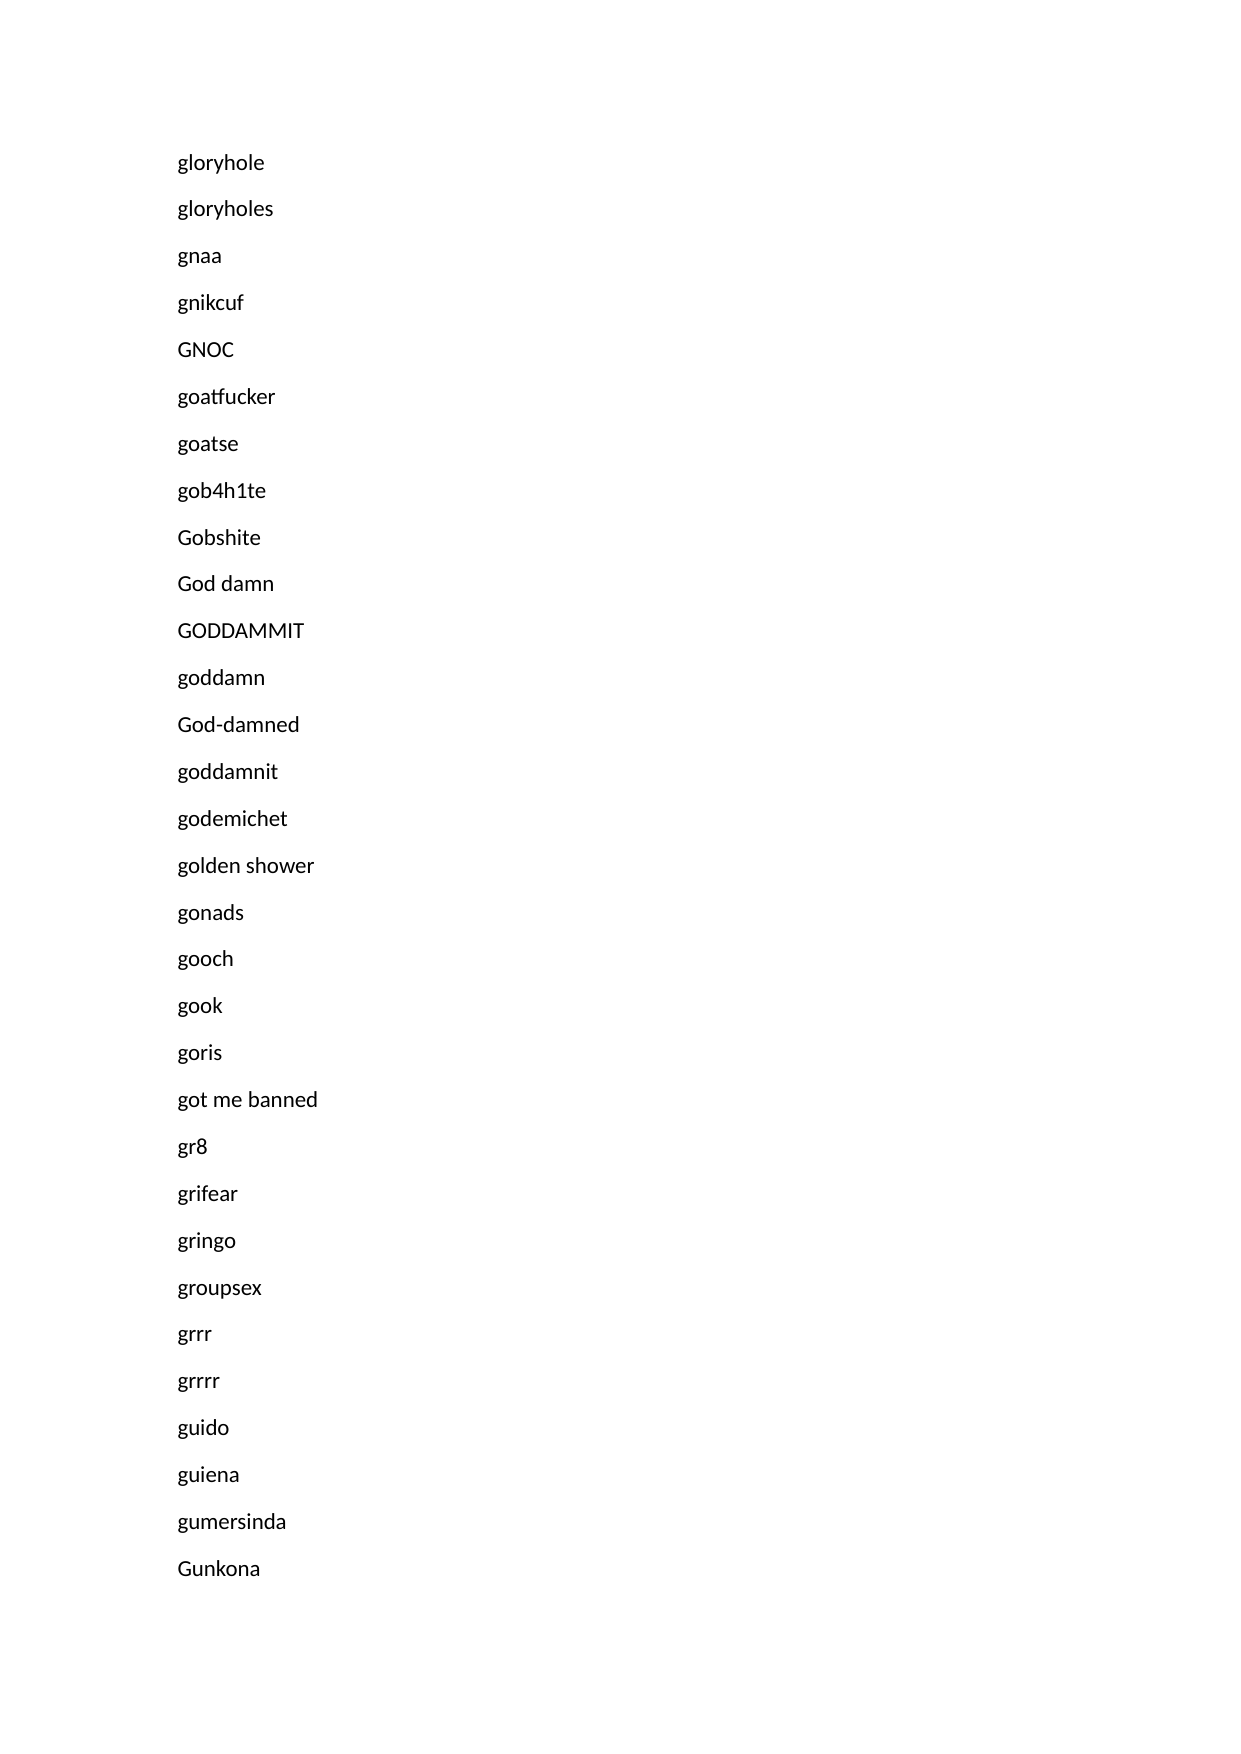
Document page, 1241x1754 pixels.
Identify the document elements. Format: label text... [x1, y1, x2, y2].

text Gobshite [177, 523, 1063, 551]
text gloryholes [177, 194, 1063, 222]
text gob4h1te [177, 476, 1063, 504]
text groupsex [177, 1273, 1063, 1301]
text golden shower [177, 851, 1063, 879]
text grifear [177, 1179, 1063, 1207]
text guiena [177, 1460, 1063, 1488]
text gnikcuf [177, 288, 1063, 316]
text goris [177, 1038, 1063, 1066]
text got me banned [177, 1085, 1063, 1113]
text GODDAMMIT [177, 616, 1063, 644]
text gumersinda [177, 1507, 1063, 1535]
text grrrr [177, 1366, 1063, 1394]
text GNOC [177, 335, 1063, 363]
text goddamnit [177, 757, 1063, 785]
text goatse [177, 429, 1063, 457]
text gr8 [177, 1132, 1063, 1160]
text Gunkona [177, 1554, 1063, 1582]
text godemichet [177, 804, 1063, 832]
text goddamn [177, 663, 1063, 691]
text gonads [177, 898, 1063, 926]
text gook [177, 991, 1063, 1019]
text goatfucker [177, 382, 1063, 410]
text grrr [177, 1319, 1063, 1347]
text gnaa [177, 241, 1063, 269]
text gooch [177, 944, 1063, 972]
text gloryhole [177, 148, 1063, 176]
text God-damned [177, 710, 1063, 738]
text guido [177, 1413, 1063, 1441]
text gringo [177, 1226, 1063, 1254]
text God damn [177, 569, 1063, 597]
